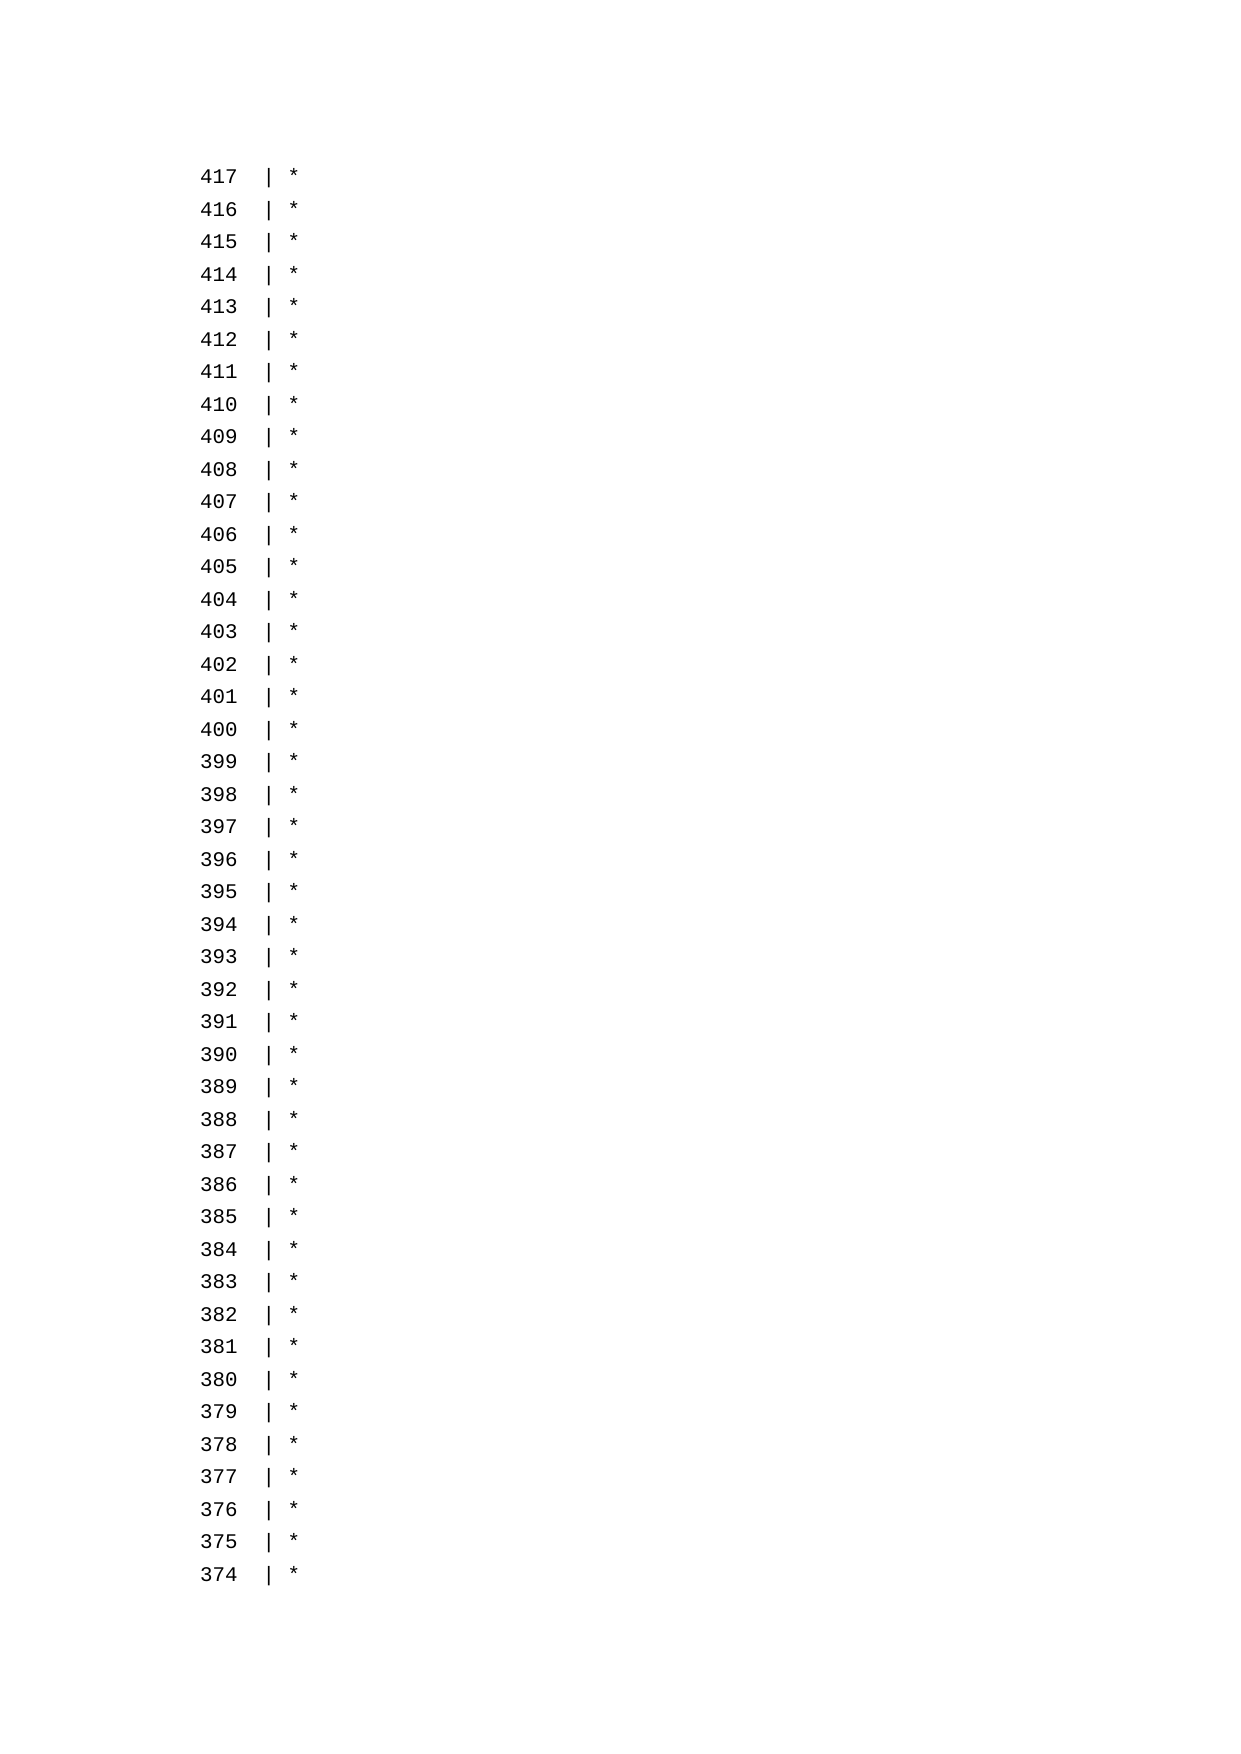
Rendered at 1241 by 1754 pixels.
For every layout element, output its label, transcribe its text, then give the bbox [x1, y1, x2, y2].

text 379 | * [187, 1397, 1053, 1429]
text 384 | * [187, 1234, 1053, 1267]
text 380 | * [187, 1364, 1053, 1397]
text 386 | * [187, 1169, 1053, 1202]
text 388 | * [187, 1104, 1053, 1137]
text 415 | * [187, 227, 1053, 259]
text 398 | * [187, 779, 1053, 812]
text 396 | * [187, 844, 1053, 877]
text 381 | * [187, 1332, 1053, 1364]
text 378 | * [187, 1429, 1053, 1462]
text 387 | * [187, 1137, 1053, 1169]
text 394 | * [187, 909, 1053, 942]
text 417 | * [187, 162, 1053, 194]
text 377 | * [187, 1462, 1053, 1494]
text 392 | * [187, 974, 1053, 1007]
text 383 | * [187, 1267, 1053, 1299]
text 393 | * [187, 942, 1053, 974]
text 410 | * [187, 389, 1053, 422]
text 405 | * [187, 552, 1053, 584]
text 413 | * [187, 292, 1053, 324]
text 399 | * [187, 747, 1053, 779]
text 401 | * [187, 682, 1053, 714]
text 414 | * [187, 259, 1053, 292]
text 376 | * [187, 1494, 1053, 1527]
text 385 | * [187, 1202, 1053, 1234]
text 409 | * [187, 422, 1053, 454]
text 375 | * [187, 1527, 1053, 1559]
text 382 | * [187, 1299, 1053, 1332]
text 400 | * [187, 714, 1053, 747]
text 412 | * [187, 324, 1053, 357]
text 403 | * [187, 617, 1053, 649]
text 374 | * [187, 1559, 1053, 1592]
text 397 | * [187, 812, 1053, 844]
text 411 | * [187, 357, 1053, 389]
text 406 | * [187, 519, 1053, 552]
text 404 | * [187, 584, 1053, 617]
text 391 | * [187, 1007, 1053, 1039]
text 407 | * [187, 487, 1053, 519]
text 416 | * [187, 194, 1053, 227]
text 402 | * [187, 649, 1053, 682]
text 390 | * [187, 1039, 1053, 1072]
text 395 | * [187, 877, 1053, 909]
text 408 | * [187, 454, 1053, 487]
text 389 | * [187, 1072, 1053, 1104]
